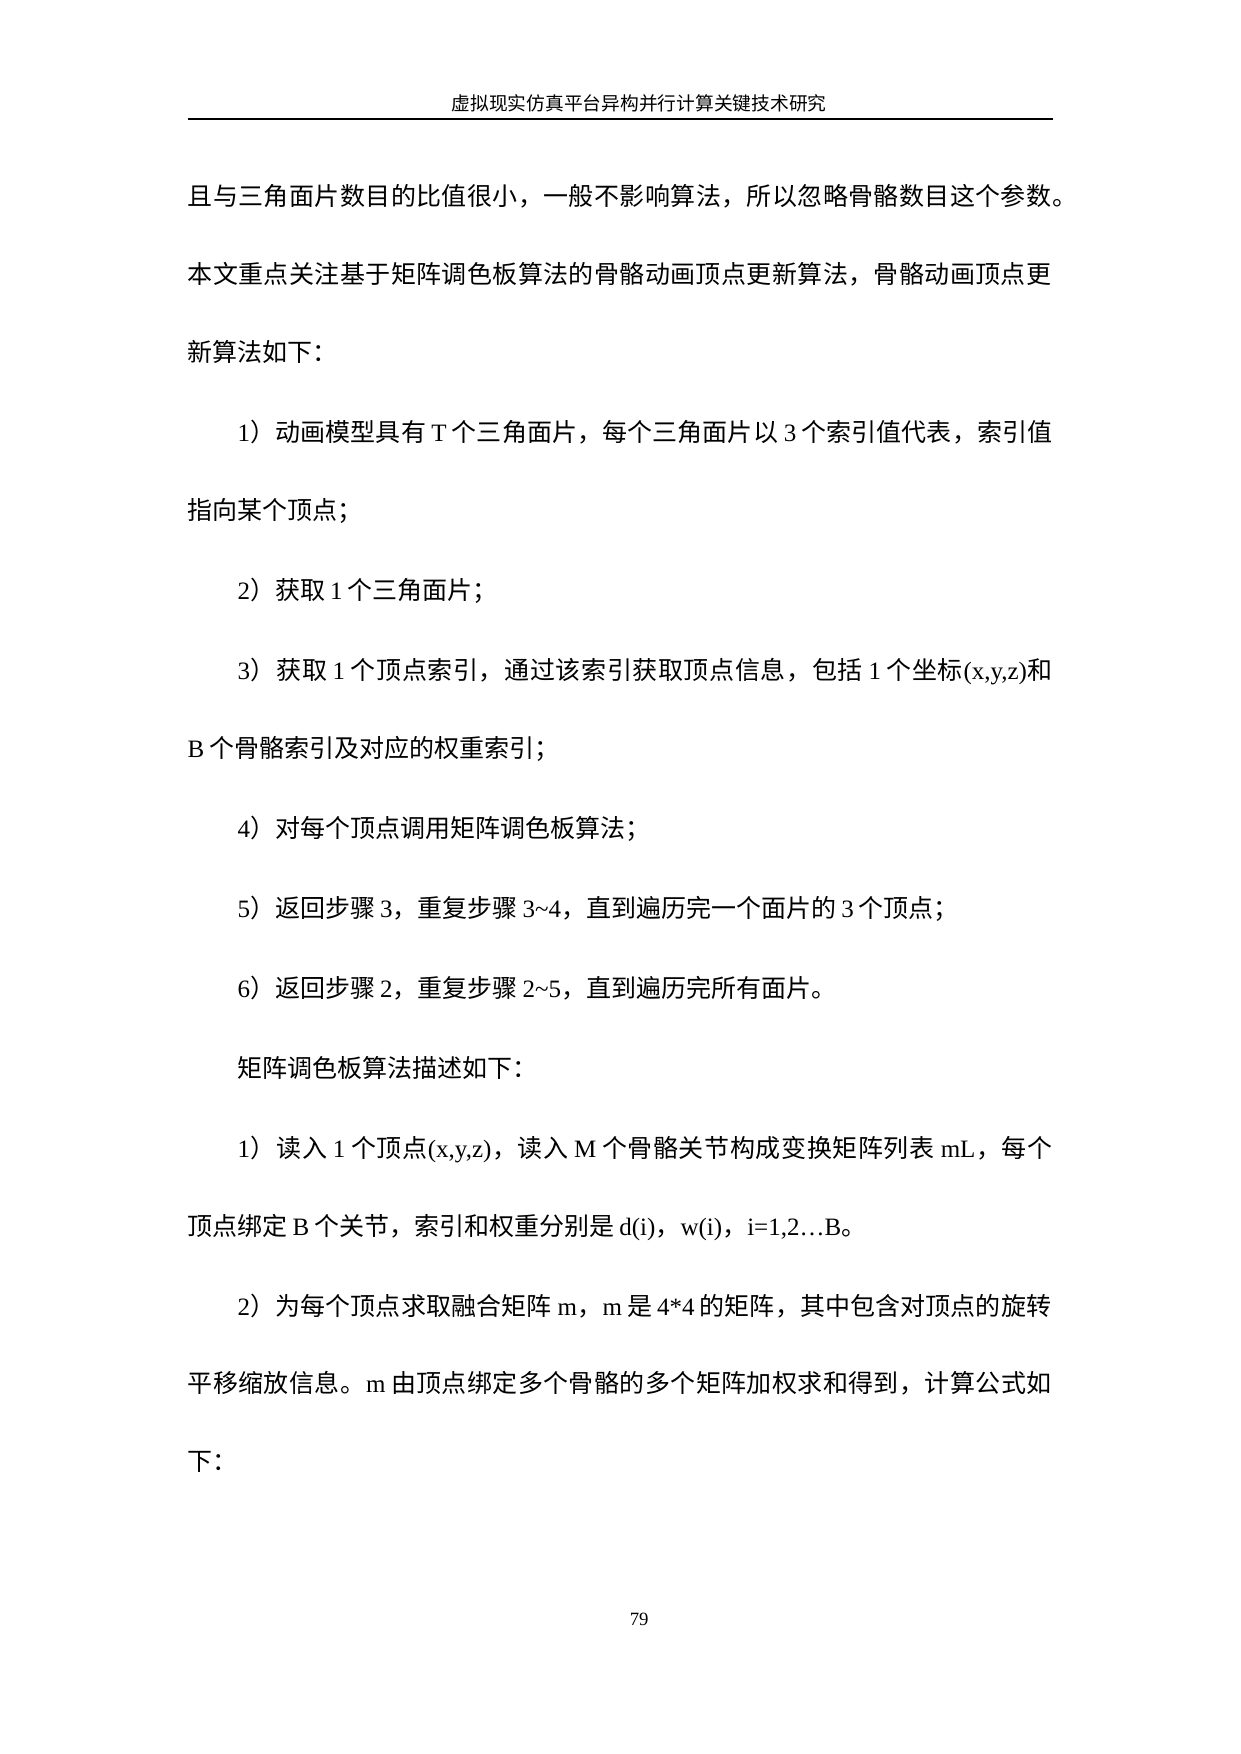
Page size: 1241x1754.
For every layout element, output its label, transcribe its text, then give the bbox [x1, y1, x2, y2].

text 1）动画模型具有T个三角面片，每个三角面片以3个索引值代表，索引值指向某个顶点； [187, 398, 1053, 541]
text 2）为每个顶点求取融合矩阵m，m是4*4的矩阵，其中包含对顶点的旋转平移缩放信息。m由顶点绑定多个骨骼的多个矩阵加权求和得到，计算公式如下： [187, 1272, 1053, 1492]
text 5）返回步骤3，重复步骤3~4，直到遍历完一个面片的3个顶点； [187, 874, 1053, 939]
text 矩阵调色板算法描述如下： [187, 1034, 1053, 1099]
text 3）获取1个顶点索引，通过该索引获取顶点信息，包括1个坐标(x,y,z)和B个骨骼索引及对应的权重索引； [187, 636, 1053, 779]
text 6）返回步骤2，重复步骤2~5，直到遍历完所有面片。 [187, 954, 1053, 1019]
text 2）获取1个三角面片； [187, 556, 1053, 621]
text 1）读入1个顶点(x,y,z)，读入M个骨骼关节构成变换矩阵列表mL，每个顶点绑定B个关节，索引和权重分别是d(i)，w(i)，i=1,2…B。 [187, 1114, 1053, 1257]
text 4）对每个顶点调用矩阵调色板算法； [187, 794, 1053, 859]
